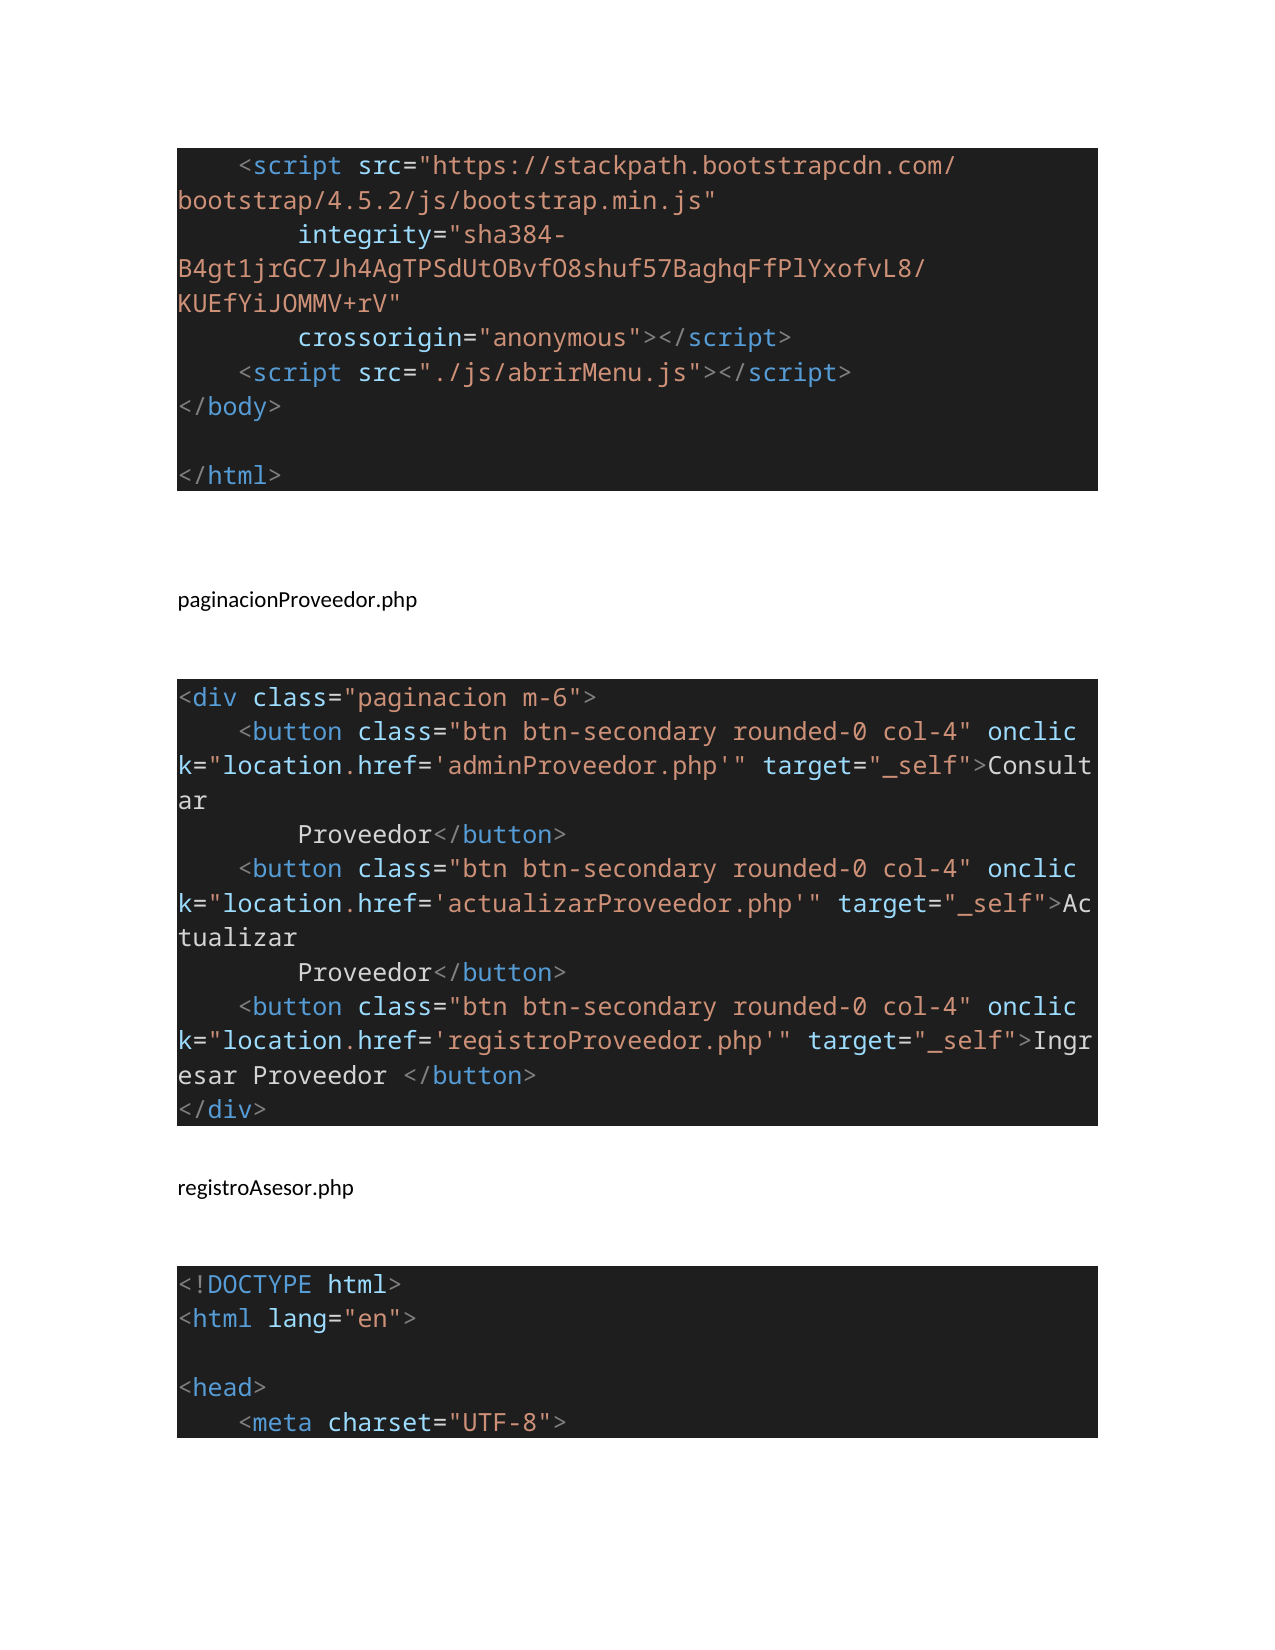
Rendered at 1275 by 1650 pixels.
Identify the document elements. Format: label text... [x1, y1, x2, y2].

text crossorigin="anonymous"></script> [177, 319, 1098, 354]
text paginacionProveedor.php [177, 585, 1098, 613]
text </body> [177, 388, 1098, 423]
text </div> [177, 1091, 1098, 1126]
text <button class="btn btn-secondary rounded-0 col-4" onclick="location.href='actualizarProveedor.php'" target="_self">Actualizar [177, 851, 1098, 954]
text <button class="btn btn-secondary rounded-0 col-4" onclick="location.href='adminProveedor.php'" target="_self">Consultar [177, 713, 1098, 816]
text <head> [177, 1369, 1098, 1404]
text Proveedor</button> [177, 816, 1098, 851]
text </html> [177, 457, 1098, 491]
text <meta charset="UTF-8"> [177, 1404, 1098, 1438]
text <div class="paginacion m-6"> [177, 679, 1098, 713]
text integrity="sha384-B4gt1jrGC7Jh4AgTPSdUtOBvfO8shuf57BaghqFfPlYxofvL8/KUEfYiJOMMV+rV" [177, 216, 1098, 319]
text <html lang="en"> [177, 1301, 1098, 1335]
text <script src="./js/abrirMenu.js"></script> [177, 354, 1098, 388]
text registroAsesor.php [177, 1173, 1098, 1201]
text <script src="https://stackpath.bootstrapcdn.com/bootstrap/4.5.2/js/bootstrap.min.js" [177, 148, 1098, 216]
text Proveedor</button> [177, 954, 1098, 988]
text <button class="btn btn-secondary rounded-0 col-4" onclick="location.href='registroProveedor.php'" target="_self">Ingresar Proveedor </button> [177, 988, 1098, 1091]
text <!DOCTYPE html> [177, 1266, 1098, 1301]
